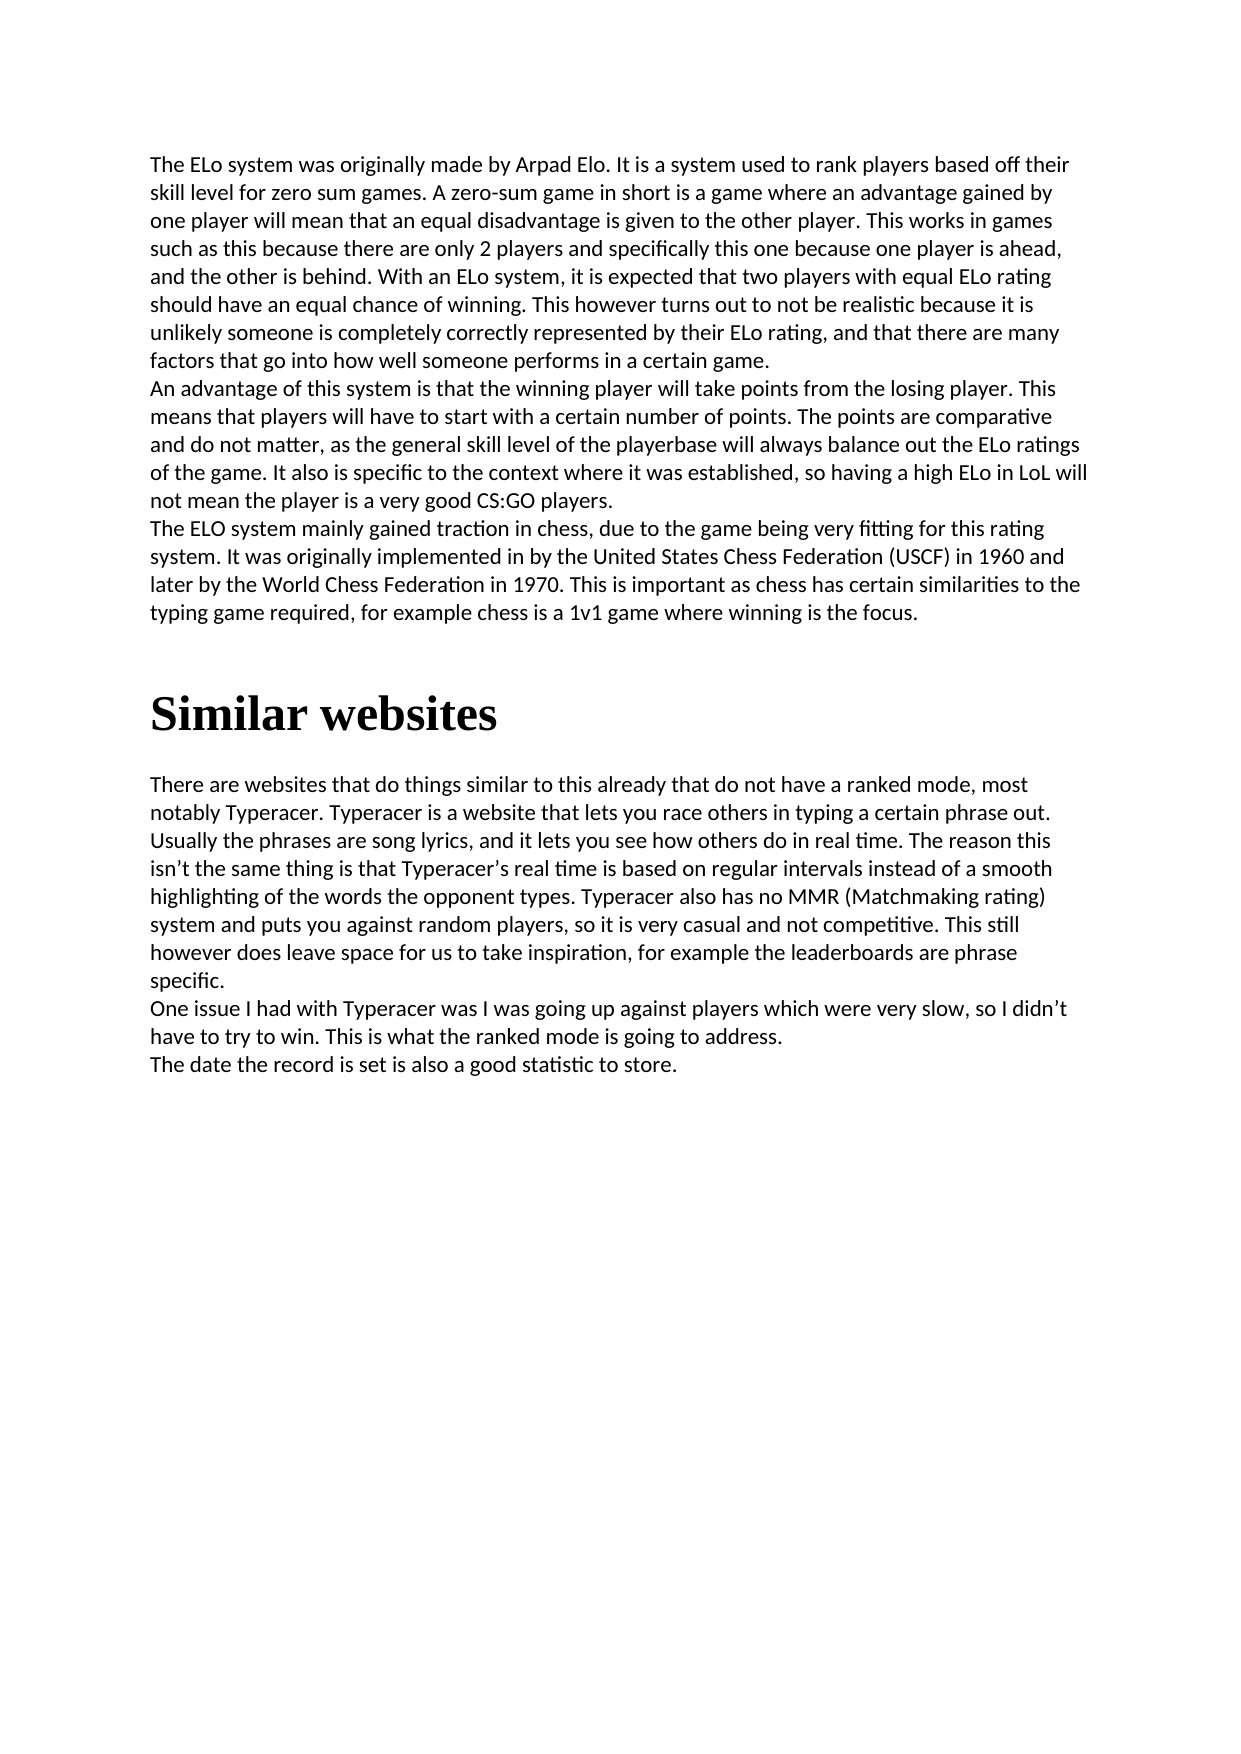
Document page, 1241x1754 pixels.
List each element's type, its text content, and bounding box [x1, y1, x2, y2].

text An advantage of this system is that the winning player will take points from the losing player. This means that players will have to start with a certain number of points. The points are comparative and do not matter, as the general skill level of the playerbase will always balance out the ELo ratings of the game. It also is specific to the context where it was established, so having a high ELo in LoL will not mean the player is a very good CS:GO players. [150, 374, 1090, 514]
subtitle Similar websites [150, 683, 1090, 741]
text One issue I had with Typeracer was I was going up against players which were very slow, so I didn’t have to try to win. This is what the ranked mode is going to address. [150, 994, 1090, 1050]
text The date the record is set is also a good statistic to store. [150, 1050, 1090, 1078]
text There are websites that do things similar to this already that do not have a ranked mode, most notably Typeracer. Typeracer is a website that lets you race others in typing a certain phrase out. Usually the phrases are song lyrics, and it lets you see how others do in real time. The reason this isn’t the same thing is that Typeracer’s real time is based on regular intervals instead of a smooth highlighting of the words the opponent types. Typeracer also has no MMR (Matchmaking rating) system and puts you against random players, so it is very casual and not competitive. This still however does leave space for us to take inspiration, for example the leaderboards are phrase specific. [150, 770, 1090, 994]
text The ELO system mainly gained traction in chess, due to the game being very fitting for this rating system. It was originally implemented in by the United States Chess Federation (USCF) in 1960 and later by the World Chess Federation in 1970. This is important as chess has certain similarities to the typing game required, for example chess is a 1v1 game where winning is the focus. [150, 514, 1090, 626]
